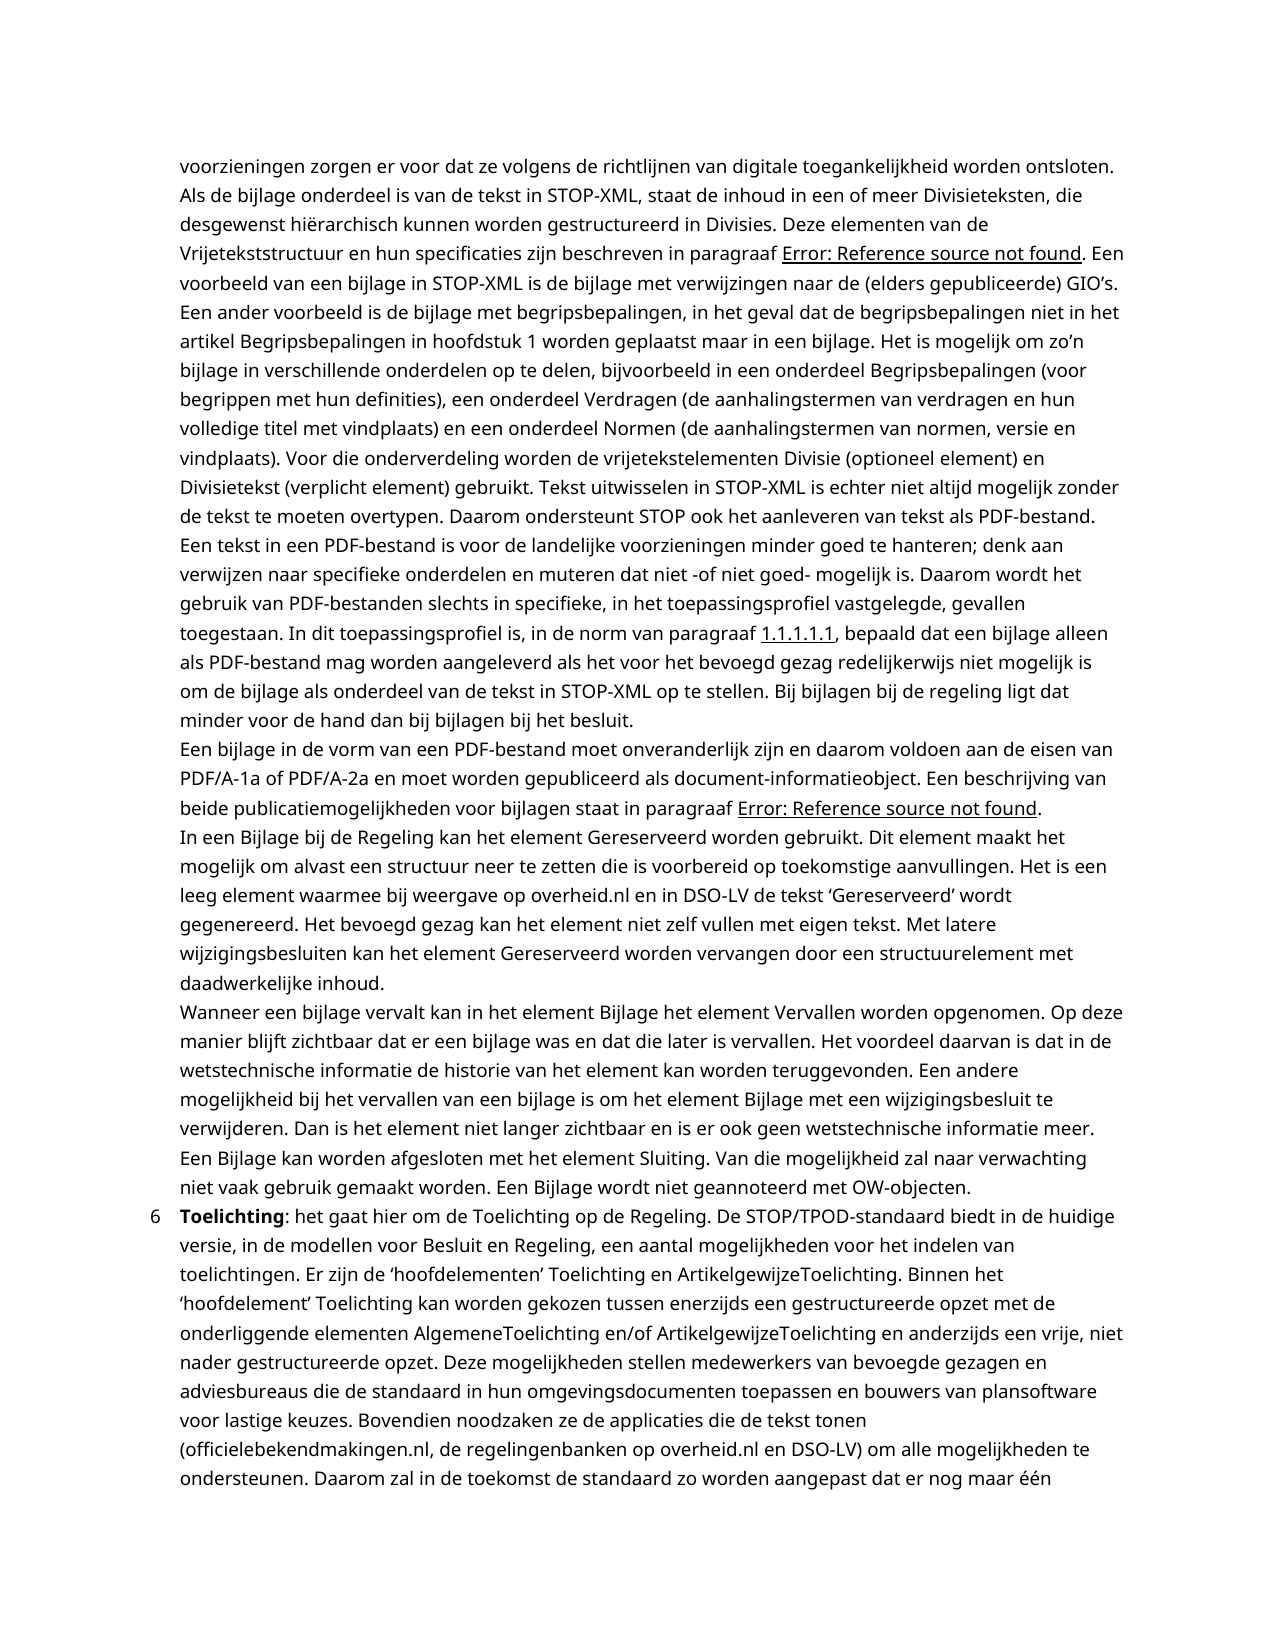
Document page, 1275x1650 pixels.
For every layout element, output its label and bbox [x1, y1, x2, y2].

text [150, 1200, 1125, 1492]
text [150, 150, 1125, 1200]
